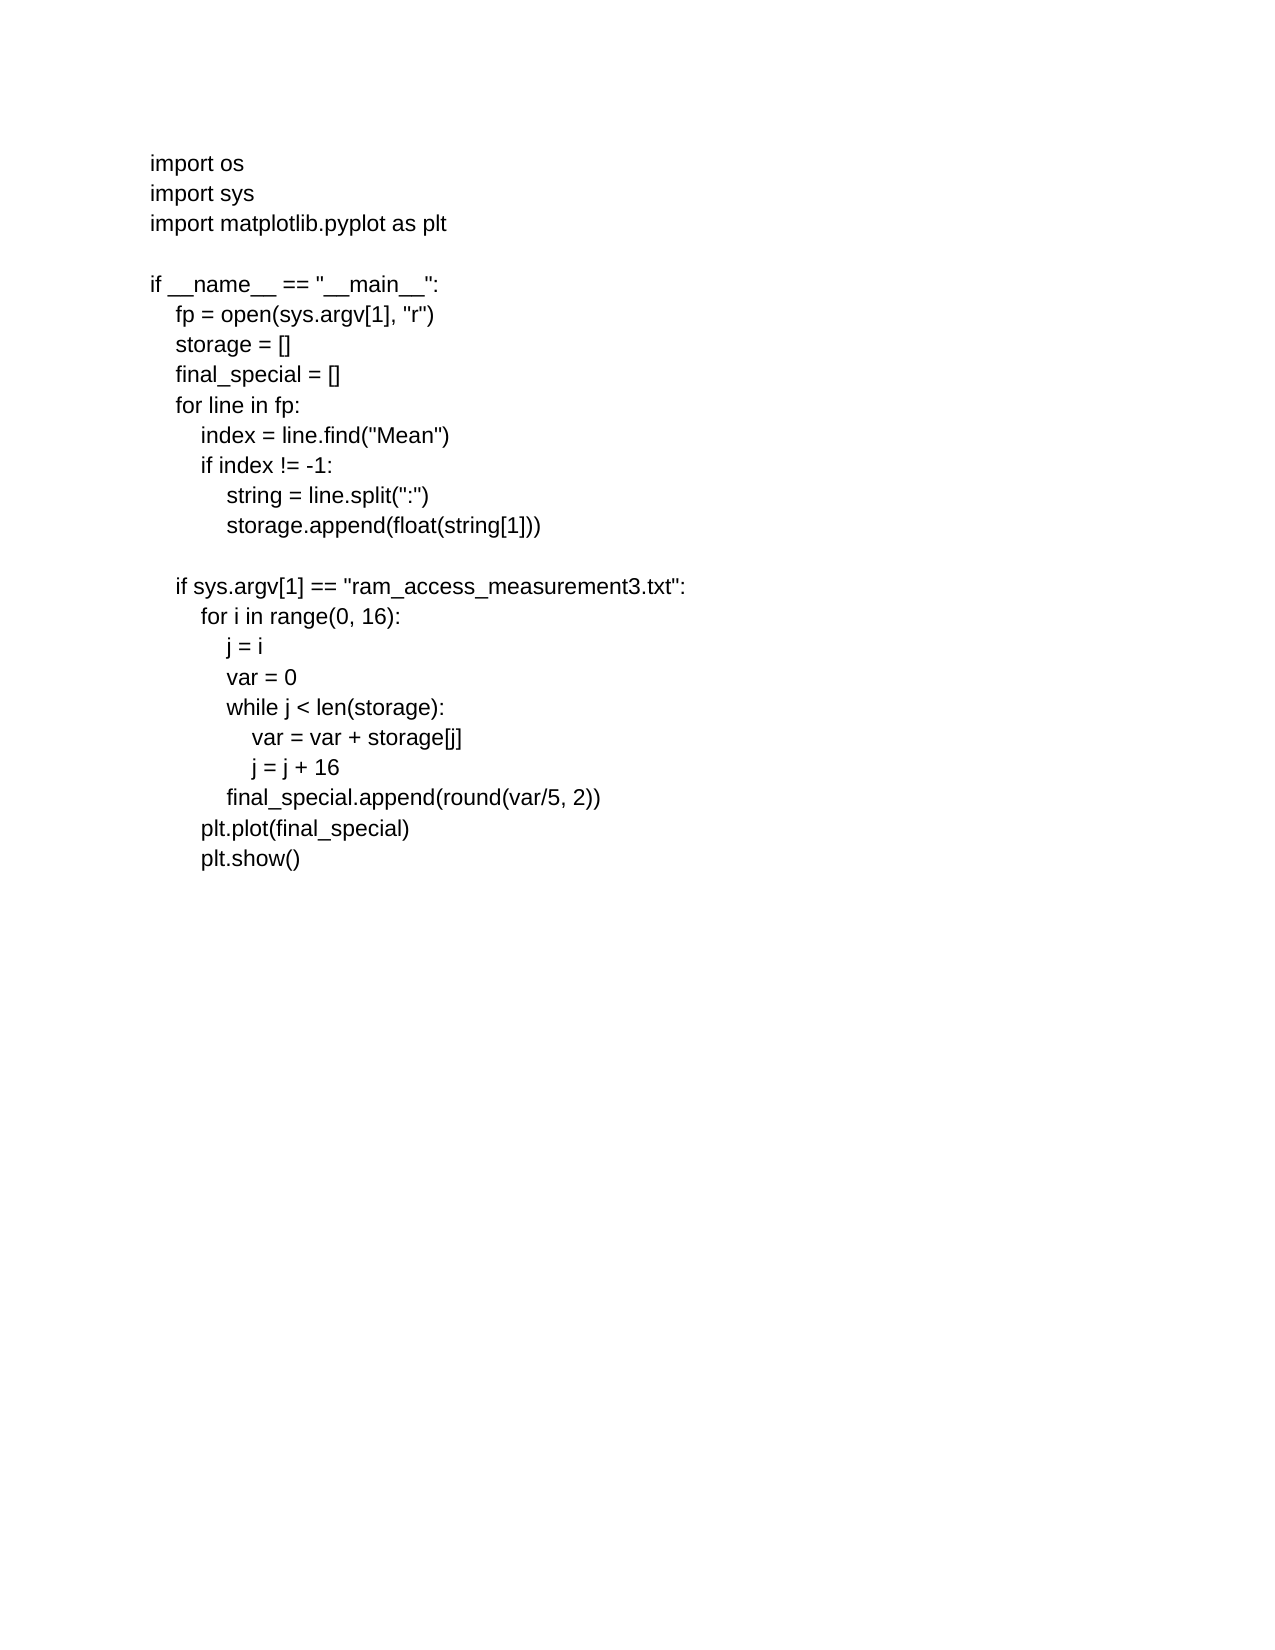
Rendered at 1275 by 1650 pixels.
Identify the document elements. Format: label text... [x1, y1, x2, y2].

text final_special.append(round(var/5, 2)) [150, 784, 1125, 811]
text final_special = [] [150, 361, 1125, 388]
text storage = [] [150, 331, 1125, 358]
text import matplotlib.pyplot as plt [150, 210, 1125, 237]
text index = line.find("Mean") [150, 422, 1125, 448]
text while j < len(storage): [150, 694, 1125, 720]
text if index != -1: [150, 452, 1125, 478]
text var = var + storage[j] [150, 724, 1125, 750]
text plt.plot(final_special) [150, 814, 1125, 841]
text string = line.split(":") [150, 482, 1125, 509]
text storage.append(float(string[1])) [150, 512, 1125, 539]
text import os [150, 150, 1125, 176]
text var = 0 [150, 663, 1125, 690]
text if sys.argv[1] == "ram_access_measurement3.txt": [150, 573, 1125, 599]
text for i in range(0, 16): [150, 603, 1125, 629]
text j = j + 16 [150, 754, 1125, 781]
text fp = open(sys.argv[1], "r") [150, 301, 1125, 327]
text for line in fp: [150, 392, 1125, 418]
text import sys [150, 180, 1125, 207]
text j = i [150, 633, 1125, 660]
text plt.show() [150, 845, 1125, 871]
text if __name__ == "__main__": [150, 271, 1125, 297]
